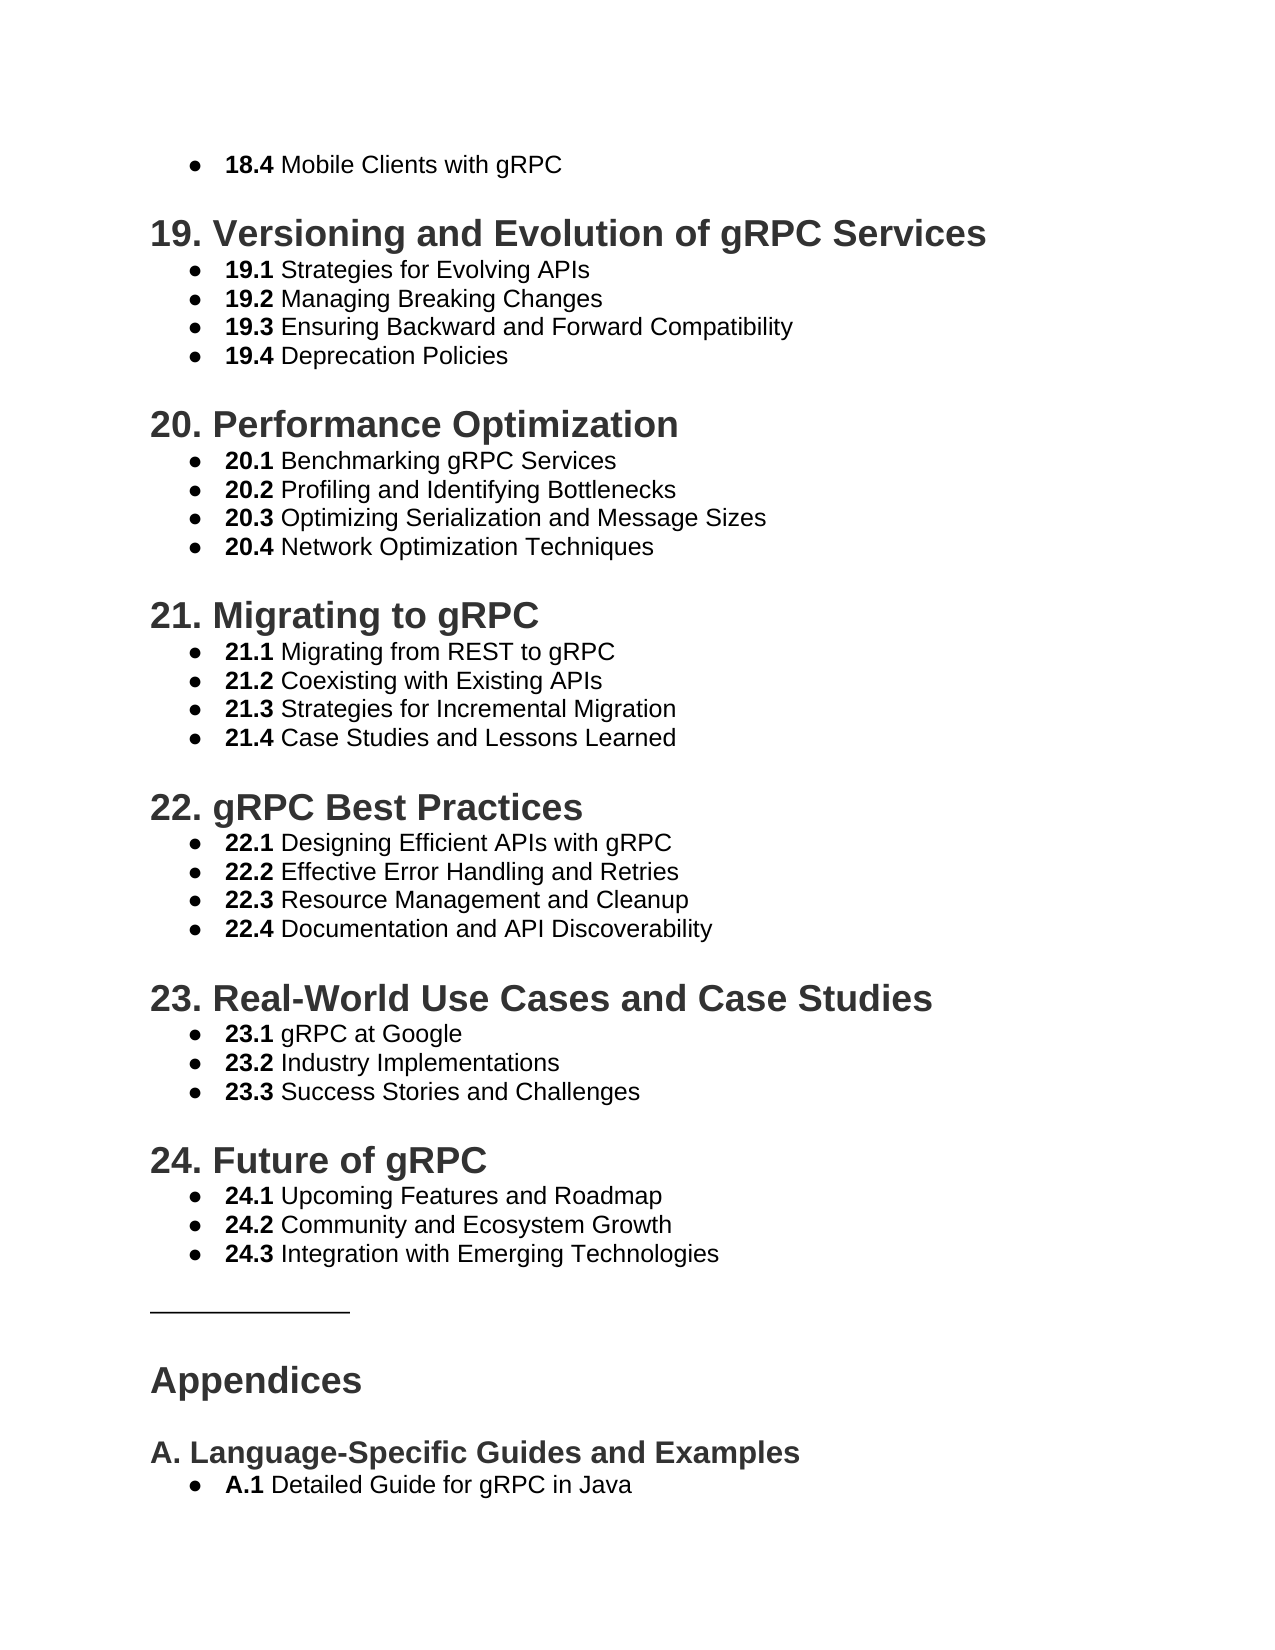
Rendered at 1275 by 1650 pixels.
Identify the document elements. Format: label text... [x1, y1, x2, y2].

list 21.4 Case Studies and Lessons Learned [187, 723, 1125, 752]
list 22.3 Resource Management and Cleanup [187, 885, 1125, 914]
list 24.1 Upcoming Features and Roadmap [187, 1181, 1125, 1210]
list 23.1 gRPC at Google [187, 1019, 1125, 1048]
subtitle Appendices [150, 1358, 1125, 1401]
list 23.2 Industry Implementations [187, 1048, 1125, 1076]
list 22.2 Effective Error Handling and Retries [187, 857, 1125, 885]
subtitle 24. Future of gRPC [150, 1138, 1125, 1181]
list 23.3 Success Stories and Challenges [187, 1076, 1125, 1105]
list 24.3 Integration with Emerging Technologies [187, 1239, 1125, 1267]
subtitle 20. Performance Optimization [150, 403, 1125, 446]
text ———————— [150, 1296, 1125, 1325]
list 22.4 Documentation and API Discoverability [187, 914, 1125, 943]
list 19.4 Deprecation Policies [187, 341, 1125, 370]
list 21.1 Migrating from REST to gRPC [187, 637, 1125, 666]
subtitle 21. Migrating to gRPC [150, 594, 1125, 637]
list 21.3 Strategies for Incremental Migration [187, 694, 1125, 723]
list 19.3 Ensuring Backward and Forward Compatibility [187, 312, 1125, 341]
list 20.2 Profiling and Identifying Bottlenecks [187, 474, 1125, 503]
list 20.3 Optimizing Serialization and Message Sizes [187, 503, 1125, 532]
list 18.4 Mobile Clients with gRPC [187, 150, 1125, 179]
list 19.1 Strategies for Evolving APIs [187, 255, 1125, 283]
subtitle 23. Real-World Use Cases and Case Studies [150, 976, 1125, 1019]
list 20.1 Benchmarking gRPC Services [187, 446, 1125, 474]
list A.1 Detailed Guide for gRPC in Java [187, 1470, 1125, 1499]
list 20.4 Network Optimization Techniques [187, 532, 1125, 561]
subtitle A. Language-Specific Guides and Examples [150, 1434, 1125, 1470]
list 24.2 Community and Ecosystem Growth [187, 1210, 1125, 1239]
list 21.2 Coexisting with Existing APIs [187, 666, 1125, 694]
subtitle 19. Versioning and Evolution of gRPC Services [150, 212, 1125, 255]
subtitle 22. gRPC Best Practices [150, 785, 1125, 828]
list 19.2 Managing Breaking Changes [187, 283, 1125, 312]
list 22.1 Designing Efficient APIs with gRPC [187, 828, 1125, 857]
